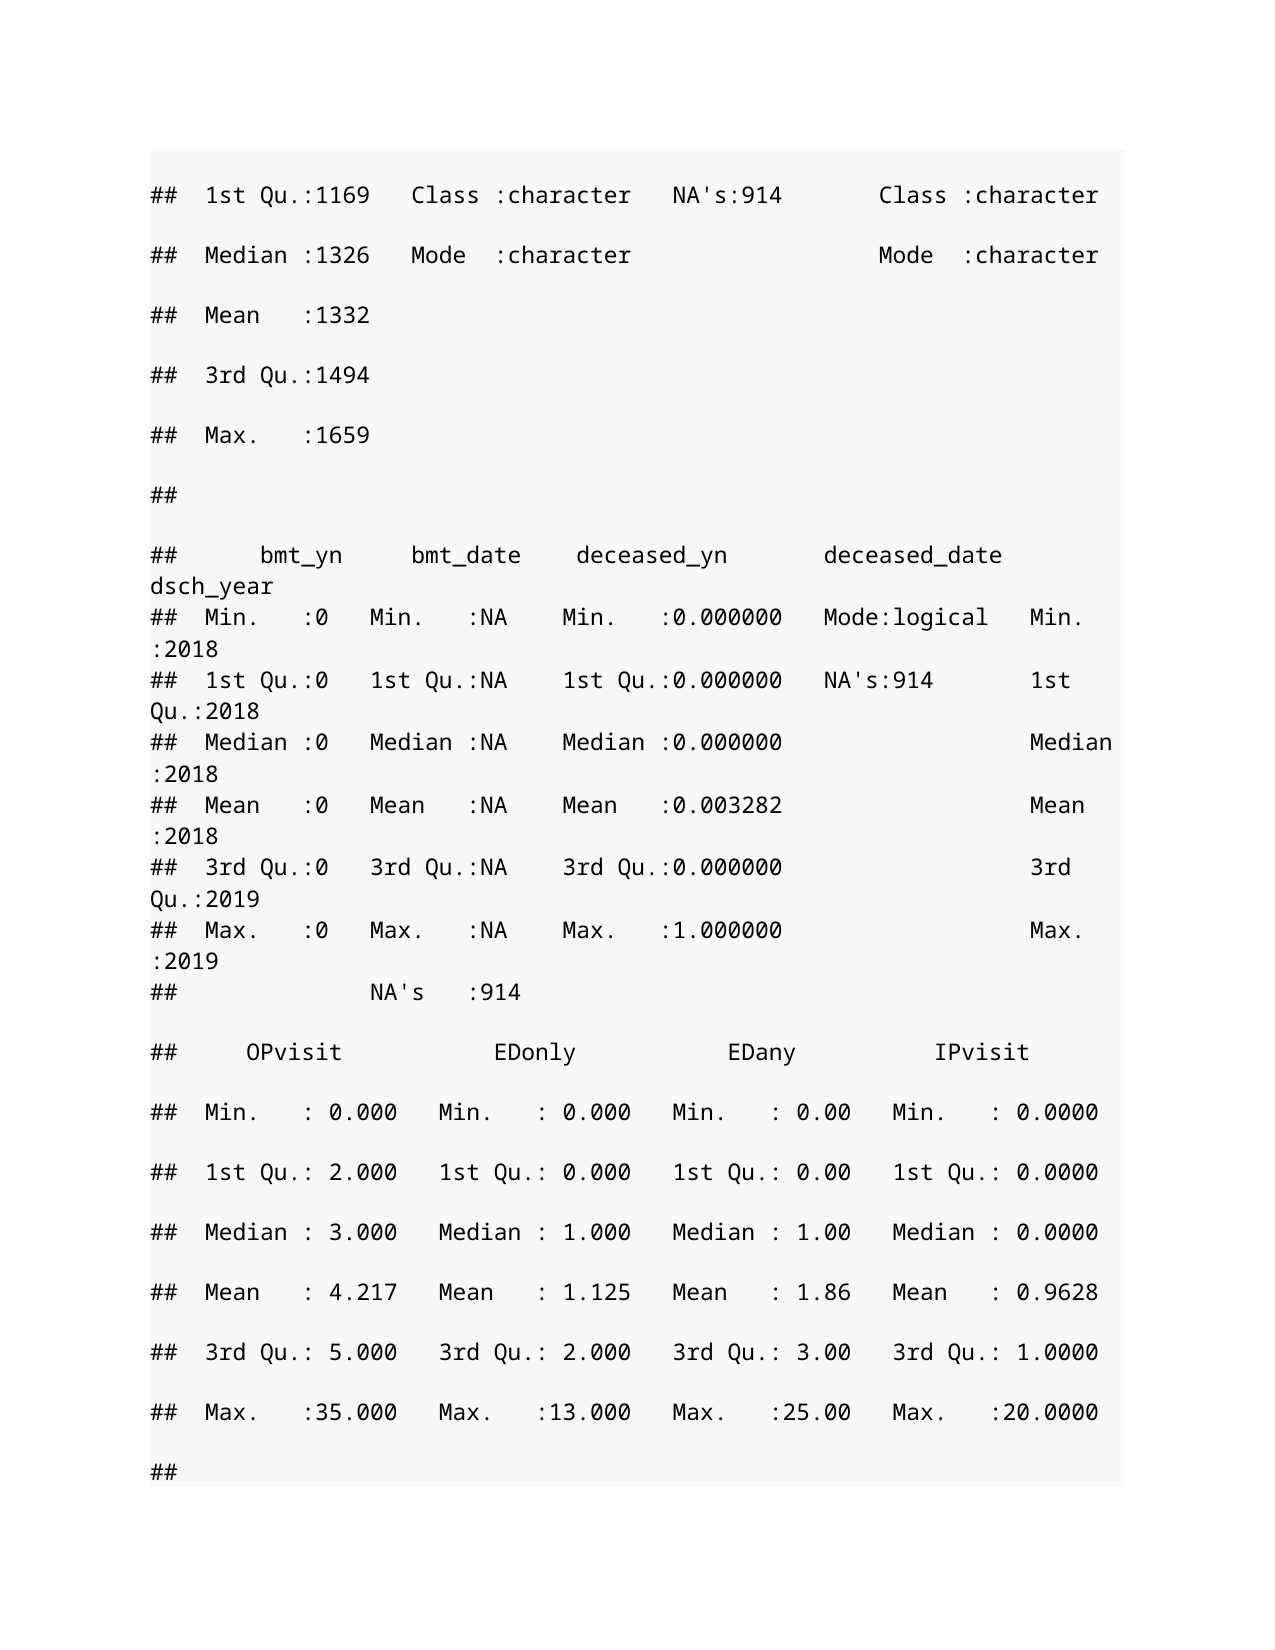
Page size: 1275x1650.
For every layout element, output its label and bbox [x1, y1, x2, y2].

text [150, 150, 1125, 1487]
